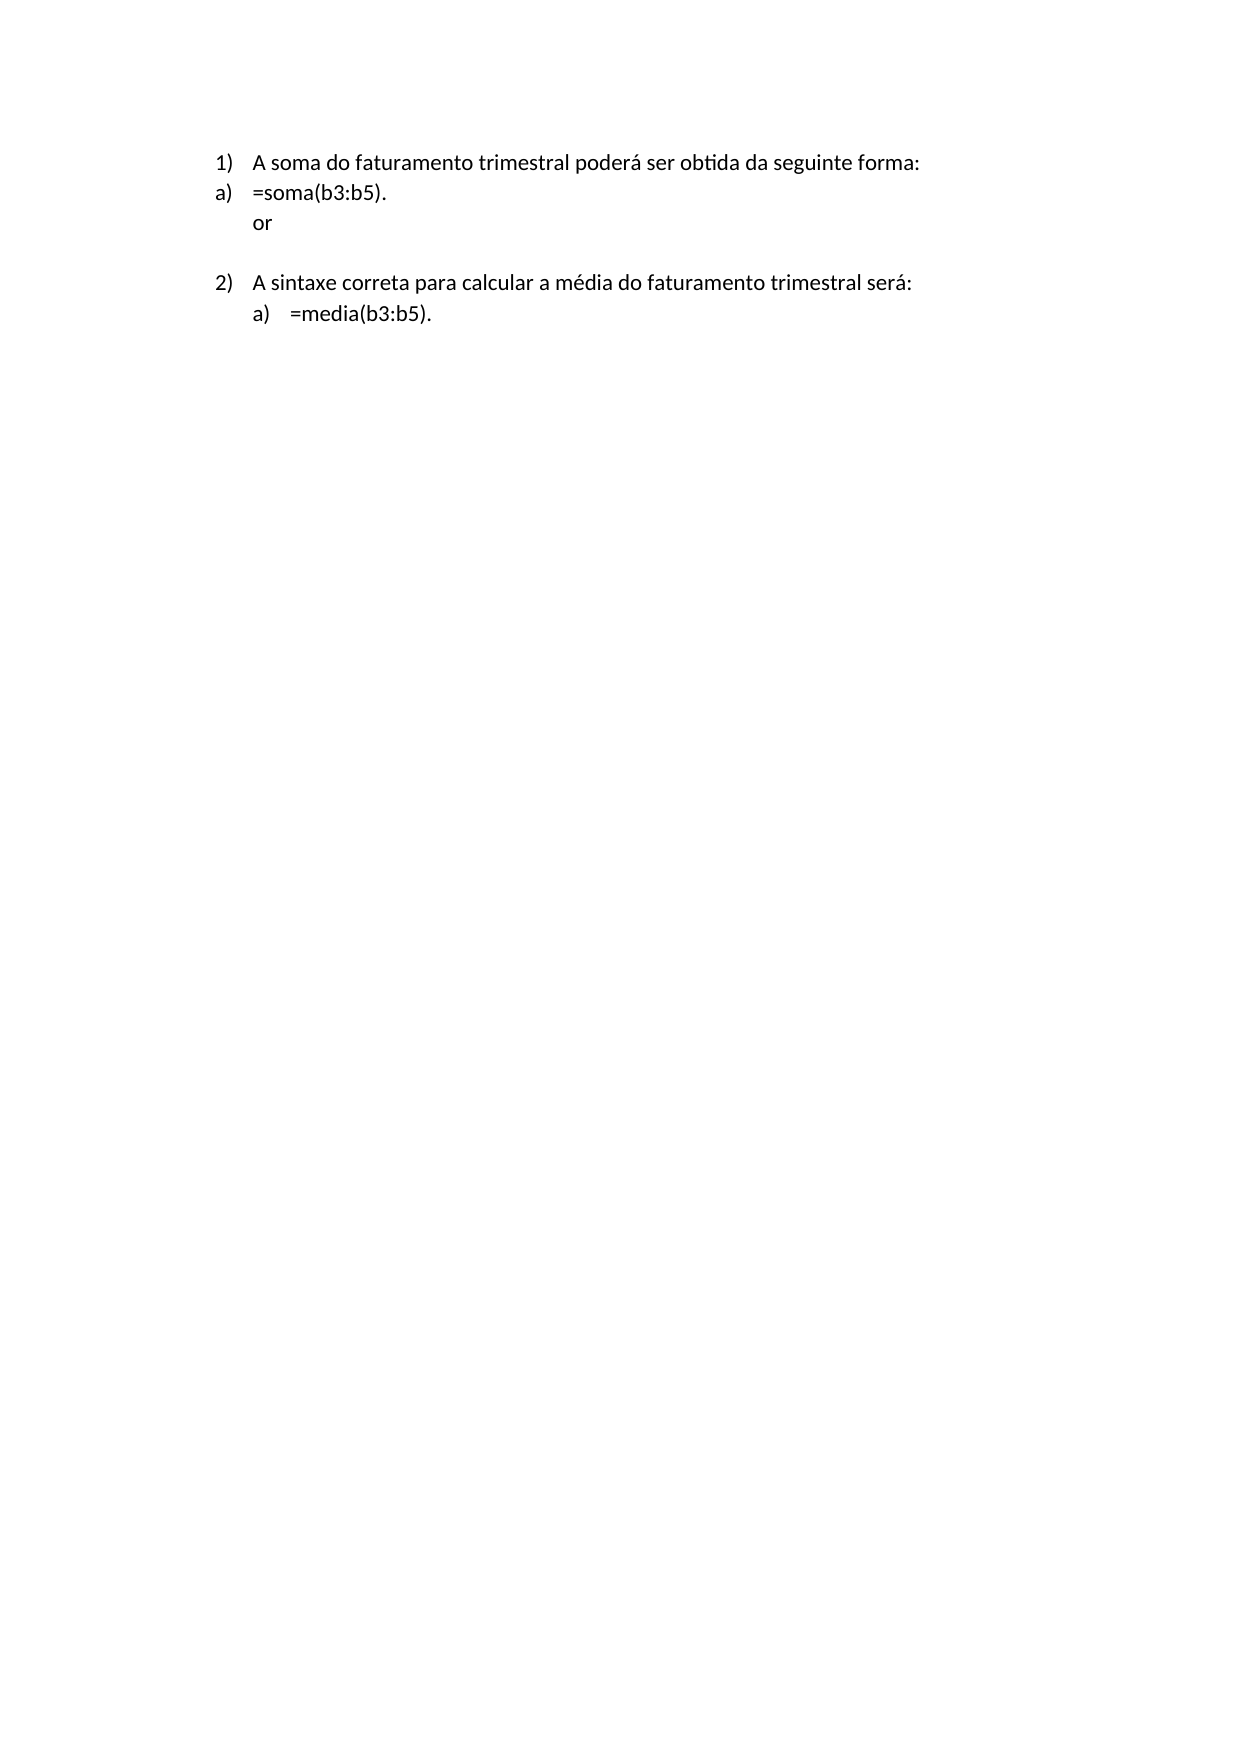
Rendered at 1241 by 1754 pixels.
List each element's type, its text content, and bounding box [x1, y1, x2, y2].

list =media(b3:b5). [252, 299, 1063, 327]
list A soma do faturamento trimestral poderá ser obtida da seguinte forma: [215, 148, 1063, 176]
list A sintaxe correta para calcular a média do faturamento trimestral será: [215, 268, 1063, 296]
list =soma(b3:b5). [215, 178, 1063, 206]
list or [252, 208, 1063, 236]
